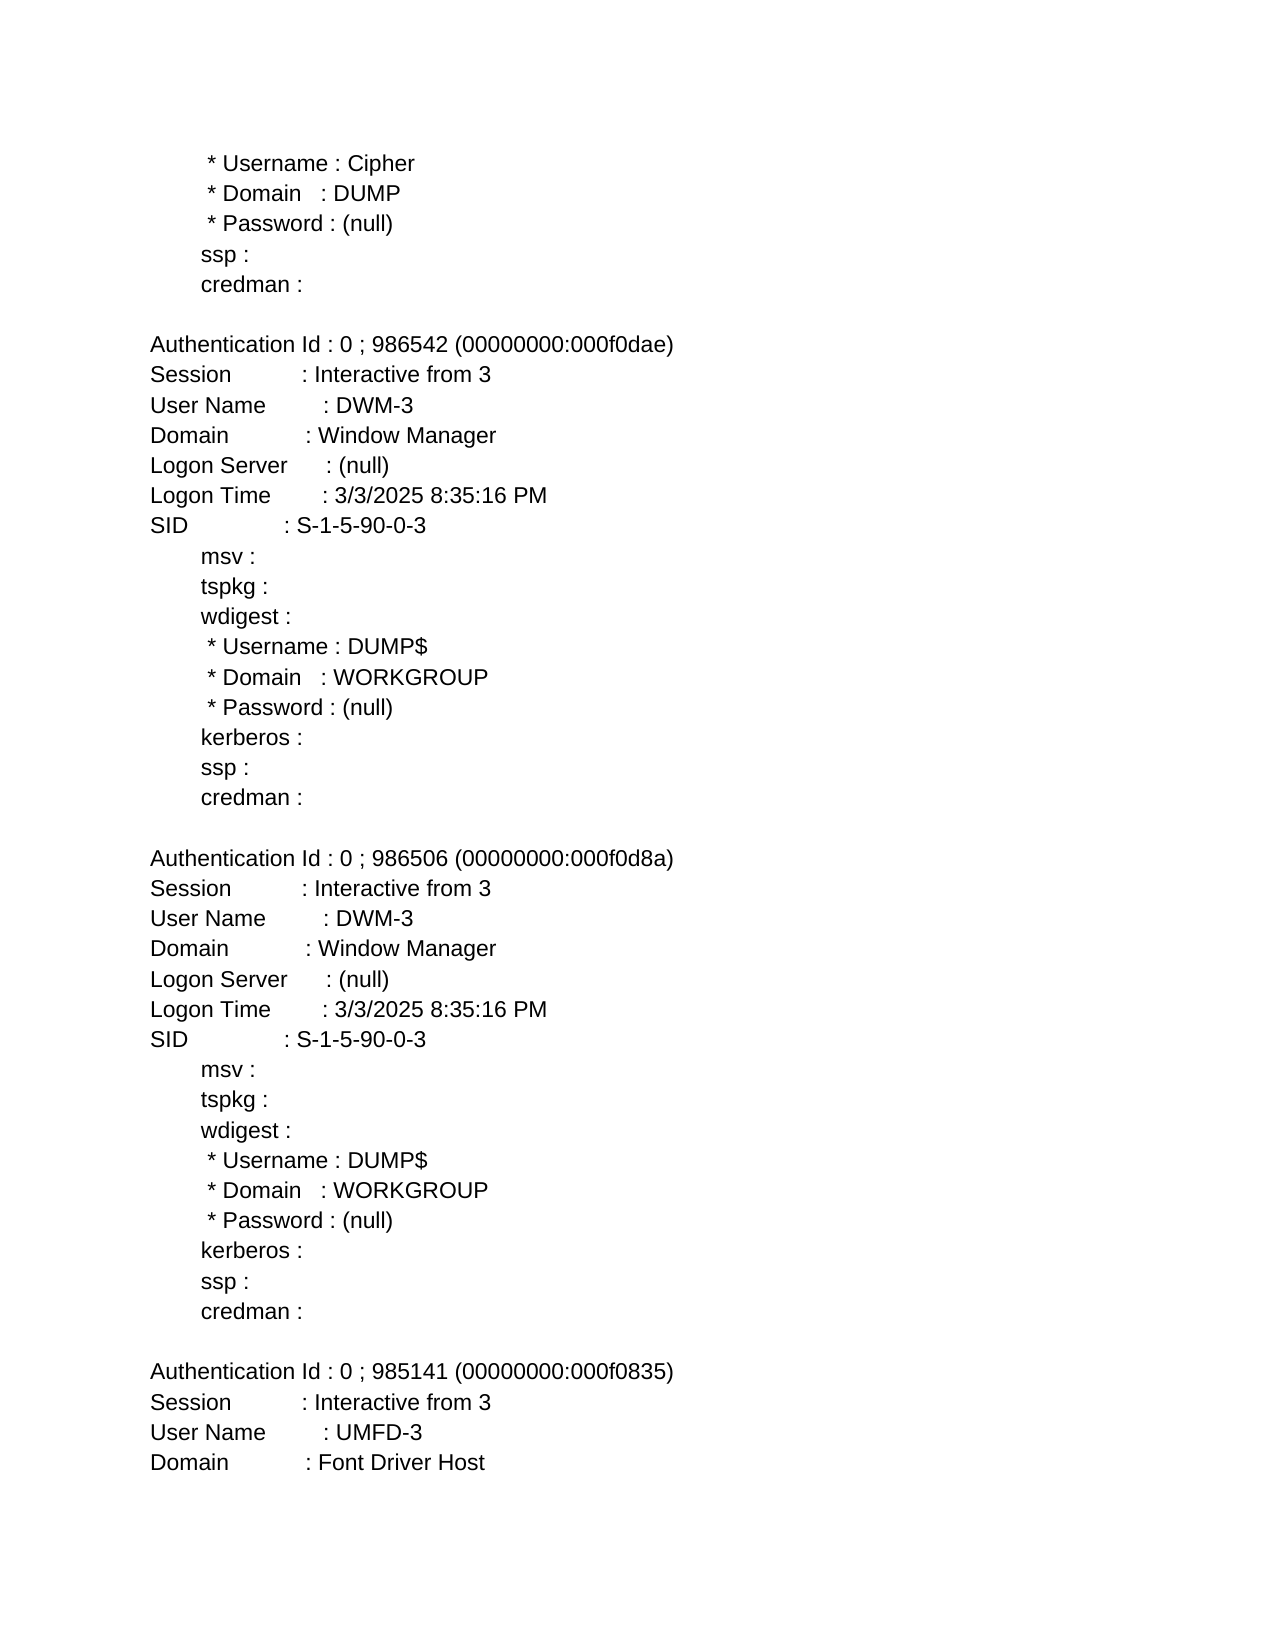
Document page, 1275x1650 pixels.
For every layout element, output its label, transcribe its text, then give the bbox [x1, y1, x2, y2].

text SID : S-1-5-90-0-3 [150, 1026, 1125, 1052]
text * Password : (null) [150, 1207, 1125, 1234]
text tspkg : [150, 1086, 1125, 1113]
text kerberos : [150, 1237, 1125, 1264]
text User Name : DWM-3 [150, 905, 1125, 932]
text * Domain : DUMP [150, 180, 1125, 207]
text Domain : Font Driver Host [150, 1449, 1125, 1475]
text wdigest : [150, 1117, 1125, 1143]
text credman : [150, 784, 1125, 811]
text Logon Server : (null) [150, 966, 1125, 992]
text wdigest : [150, 603, 1125, 629]
text ssp : [150, 1268, 1125, 1294]
text * Domain : WORKGROUP [150, 663, 1125, 690]
text Session : Interactive from 3 [150, 875, 1125, 901]
text msv : [150, 1056, 1125, 1083]
text tspkg : [150, 573, 1125, 599]
text Domain : Window Manager [150, 422, 1125, 448]
text * Password : (null) [150, 694, 1125, 720]
text msv : [150, 543, 1125, 569]
text Domain : Window Manager [150, 935, 1125, 962]
text ssp : [150, 241, 1125, 267]
text ssp : [150, 754, 1125, 781]
text * Username : DUMP$ [150, 1147, 1125, 1173]
text Session : Interactive from 3 [150, 361, 1125, 388]
text * Username : Cipher [150, 150, 1125, 176]
text * Username : DUMP$ [150, 633, 1125, 660]
text * Password : (null) [150, 210, 1125, 237]
text credman : [150, 271, 1125, 297]
text User Name : DWM-3 [150, 392, 1125, 418]
text Logon Time : 3/3/2025 8:35:16 PM [150, 996, 1125, 1022]
text Logon Server : (null) [150, 452, 1125, 478]
text Session : Interactive from 3 [150, 1388, 1125, 1415]
text credman : [150, 1298, 1125, 1324]
text Authentication Id : 0 ; 986506 (00000000:000f0d8a) [150, 845, 1125, 871]
text Authentication Id : 0 ; 986542 (00000000:000f0dae) [150, 331, 1125, 358]
text SID : S-1-5-90-0-3 [150, 512, 1125, 539]
text Logon Time : 3/3/2025 8:35:16 PM [150, 482, 1125, 509]
text kerberos : [150, 724, 1125, 750]
text User Name : UMFD-3 [150, 1419, 1125, 1445]
text Authentication Id : 0 ; 985141 (00000000:000f0835) [150, 1358, 1125, 1385]
text * Domain : WORKGROUP [150, 1177, 1125, 1203]
